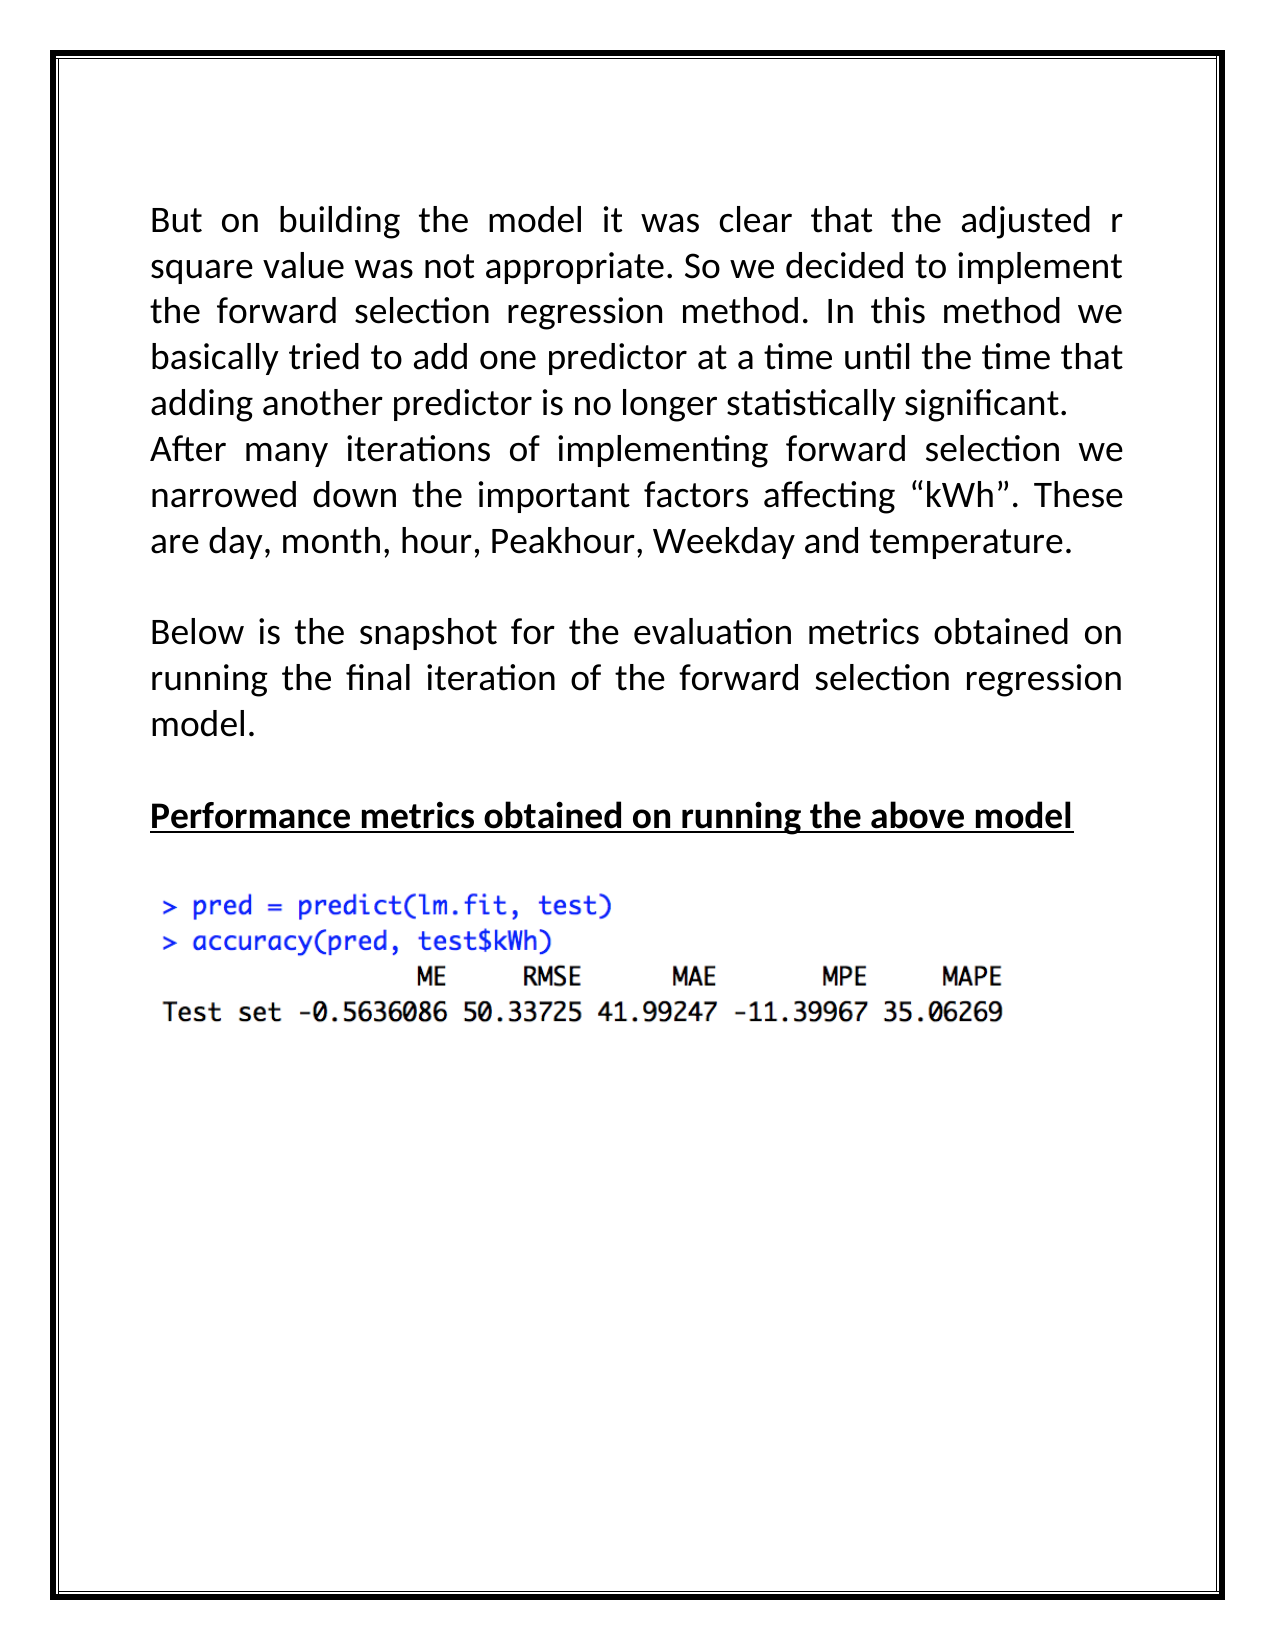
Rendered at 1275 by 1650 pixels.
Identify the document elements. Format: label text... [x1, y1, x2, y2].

text Below is the snapshot for the evaluation metrics obtained on running the final iteration of the forward selection regression model. [150, 608, 1125, 746]
text But on building the model it was clear that the adjusted r square value was not appropriate. So we decided to implement the forward selection regression method. In this method we basically tried to add one predictor at a time until the time that adding another predictor is no longer statistically significant. [150, 196, 1125, 425]
text After many iterations of implementing forward selection we narrowed down the important factors affecting “kWh”. These are day, month, hour, Peakhour, Weekday and temperature. [150, 425, 1125, 562]
picture [150, 883, 1034, 1040]
text Performance metrics obtained on running the above model [150, 792, 1125, 837]
